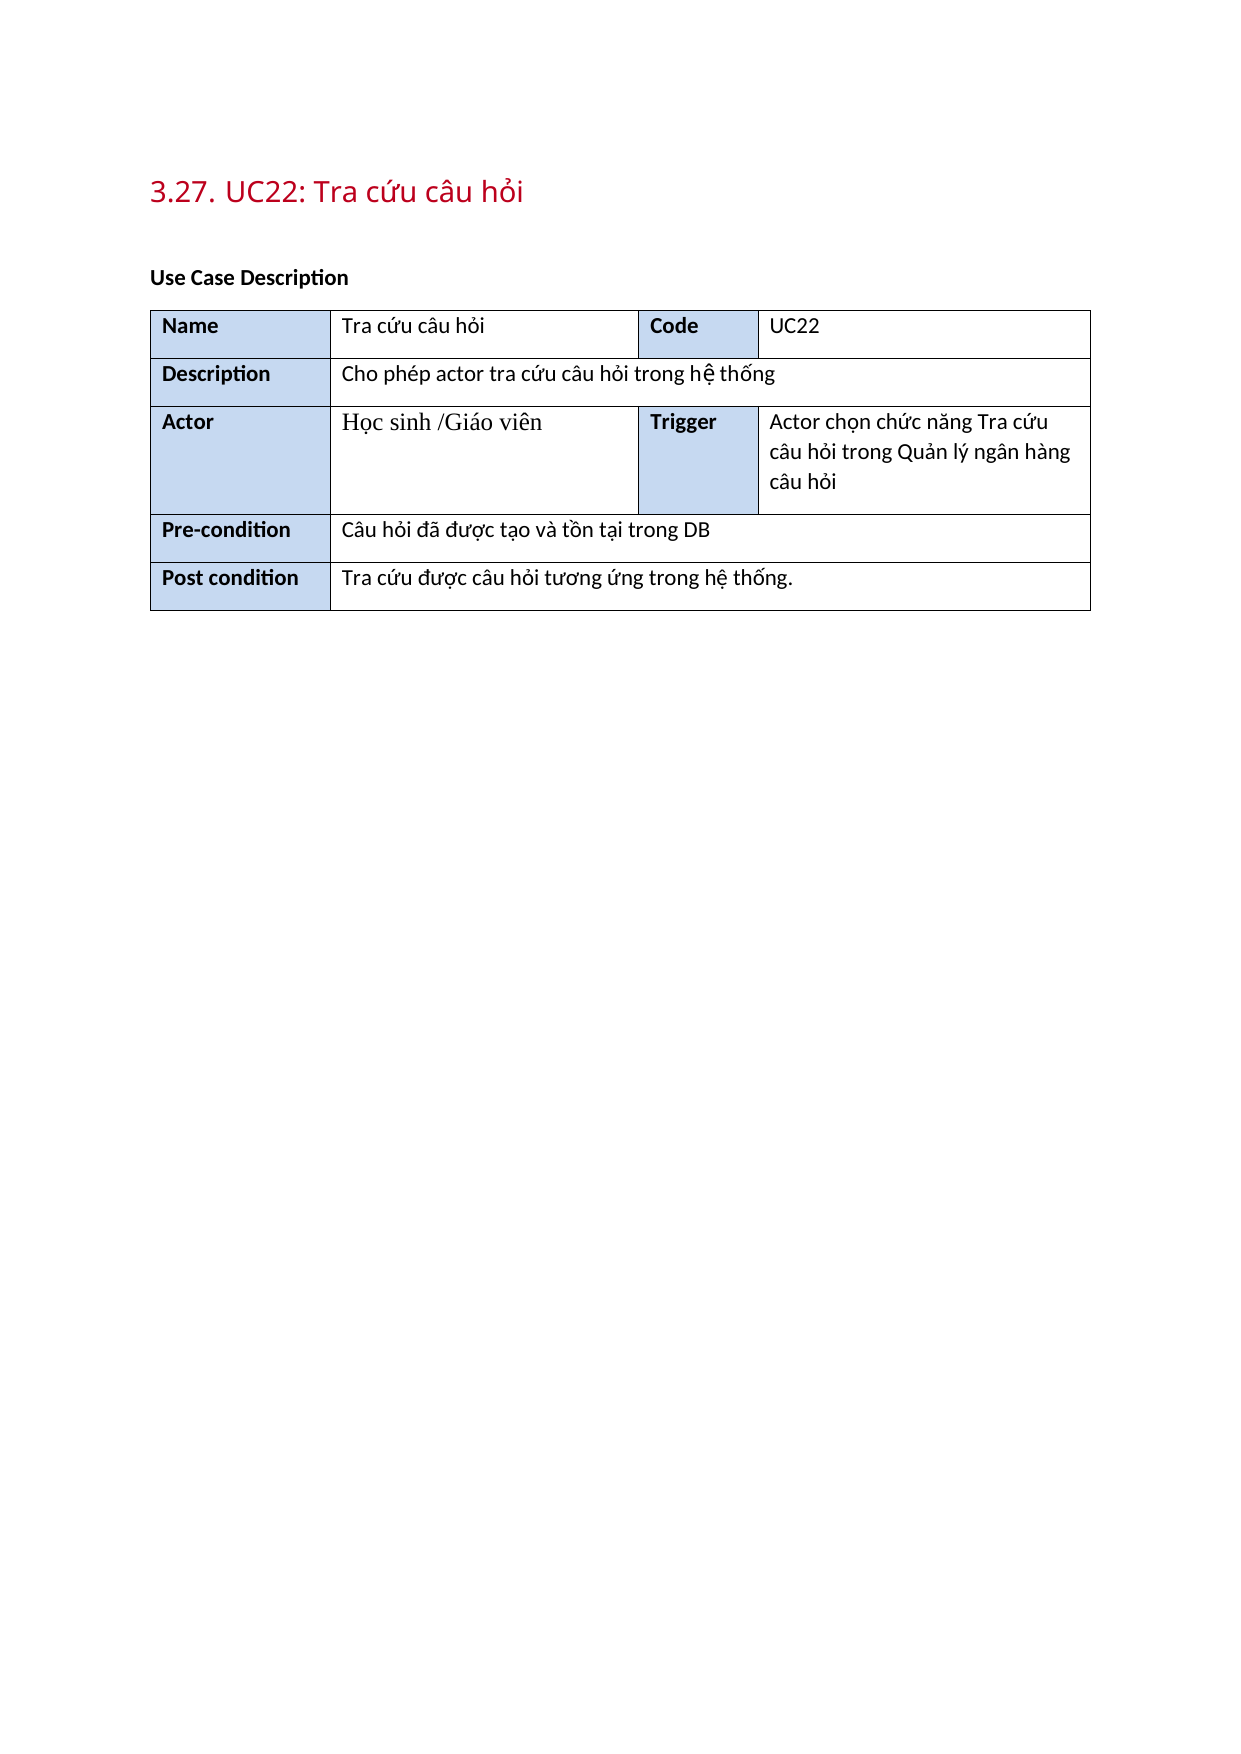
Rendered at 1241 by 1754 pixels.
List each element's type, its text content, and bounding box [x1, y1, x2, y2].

subtitle UC22: Tra cứu câu hỏi [150, 171, 1090, 211]
table_cell Post condition [151, 563, 330, 610]
table_cell Cho phép actor tra cứu câu hỏi trong hệ thống [331, 359, 1090, 406]
table_header UC22 [759, 311, 1090, 358]
table_cell Tra cứu được câu hỏi tương ứng trong hệ thống. [331, 563, 1090, 610]
table_cell Description [151, 359, 330, 406]
table_header Tra cứu câu hỏi [331, 311, 638, 358]
table_cell Câu hỏi đã được tạo và tồn tại trong DB [331, 515, 1090, 562]
table_cell Học sinh /Giáo viên [331, 407, 638, 514]
text Use Case Description [150, 263, 1090, 291]
table_header Code [639, 311, 758, 358]
table_cell Pre-condition [151, 515, 330, 562]
table_cell Actor chọn chức năng Tra cứu câu hỏi trong Quản lý ngân hàng câu hỏi [759, 407, 1090, 514]
table_cell Actor [151, 407, 330, 514]
table_cell Trigger [639, 407, 758, 514]
table_header Name [151, 311, 330, 358]
